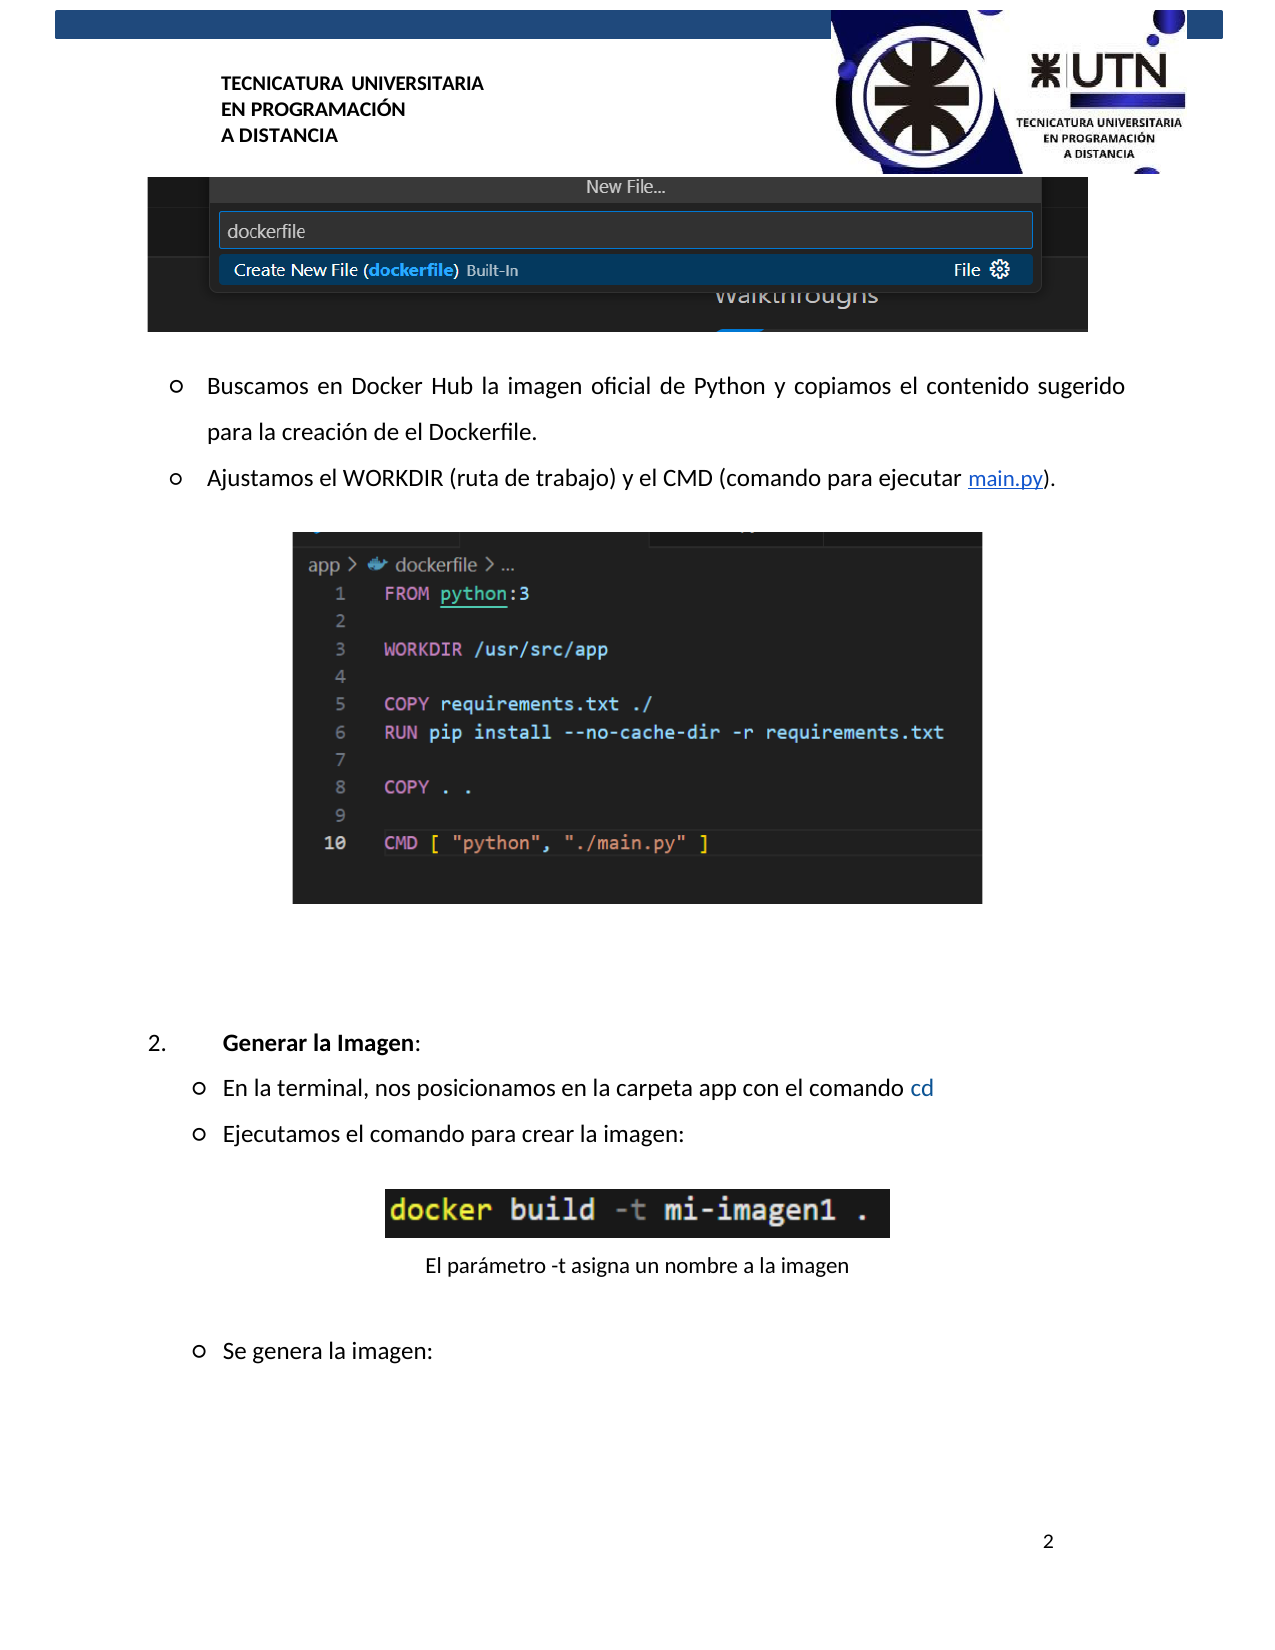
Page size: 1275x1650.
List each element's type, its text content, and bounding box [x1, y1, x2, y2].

picture [292, 532, 983, 904]
list Ajustamos el WORKDIR (ruta de trabajo) y el CMD (comando para ejecutar main.py). [169, 462, 1127, 492]
picture [385, 1189, 890, 1238]
list Ejecutamos el comando para crear la imagen: [148, 1118, 1127, 1149]
list En la terminal, nos posicionamos en la carpeta app con el comando cd [148, 1073, 1127, 1103]
text El parámetro -t asigna un nombre a la imagen [148, 1251, 1127, 1279]
list Generar la Imagen: [148, 1027, 1127, 1057]
list Buscamos en Docker Hub la imagen oficial de Python y copiamos el contenido sugerido para la creación de el Dockerfile. [169, 370, 1127, 447]
picture [147, 177, 1088, 332]
list Se genera la imagen: [148, 1335, 1127, 1366]
picture [831, 10, 1187, 174]
